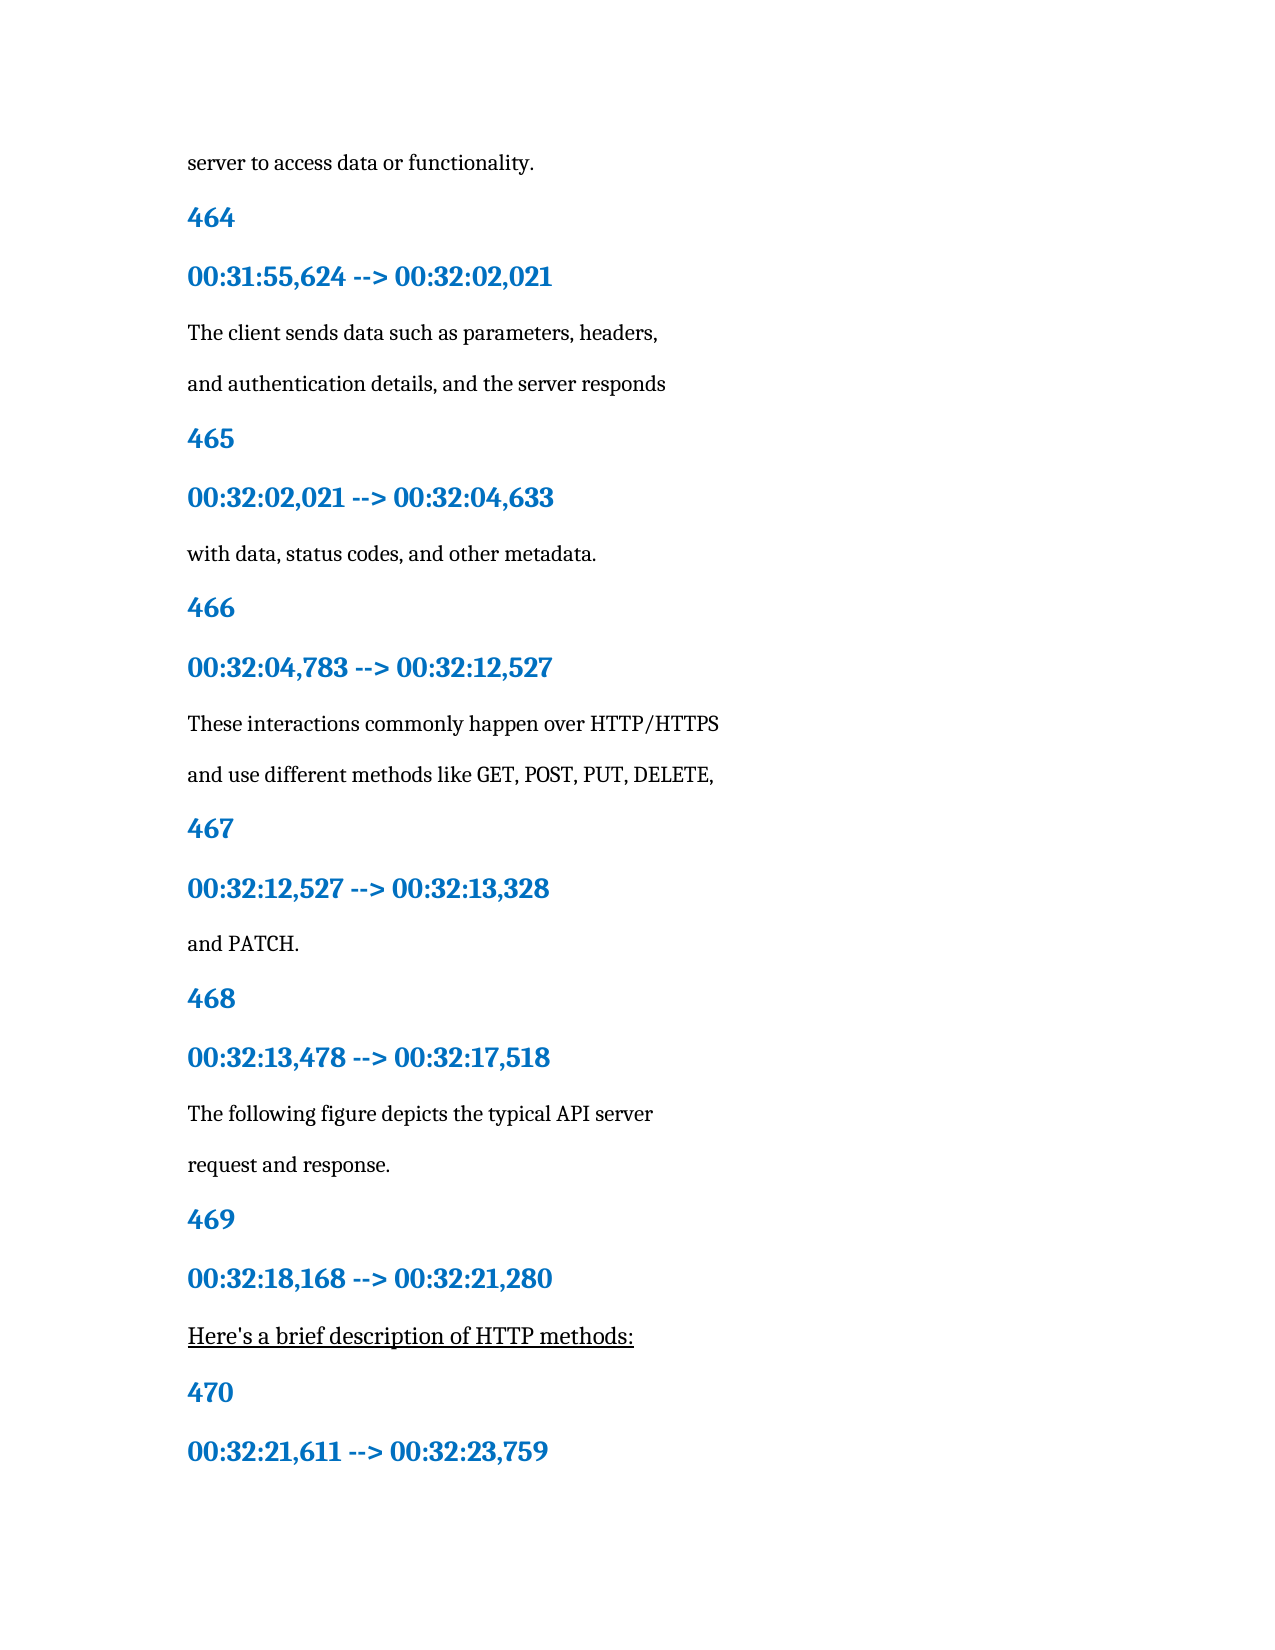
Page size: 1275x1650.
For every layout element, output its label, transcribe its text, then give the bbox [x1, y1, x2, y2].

text 467 [187, 812, 1087, 846]
text 464 [187, 201, 1087, 234]
text and PATCH. [187, 931, 1087, 958]
text The client sends data such as parameters, headers, [187, 320, 1087, 346]
text The following figure depicts the typical API server [187, 1101, 1087, 1127]
text request and response. [187, 1152, 1087, 1178]
text 465 [187, 422, 1087, 455]
text 470 [187, 1376, 1087, 1409]
text 00:31:55,624 --> 00:32:02,021 [187, 260, 1087, 294]
text These interactions commonly happen over HTTP/HTTPS [187, 710, 1087, 737]
text server to access data or functionality. [187, 150, 1087, 176]
text 469 [187, 1203, 1087, 1237]
text 00:32:13,478 --> 00:32:17,518 [187, 1042, 1087, 1075]
text 466 [187, 592, 1087, 625]
text 468 [187, 982, 1087, 1016]
text and authentication details, and the server responds [187, 371, 1087, 397]
text Here's a brief description of HTTP methods: [187, 1322, 1087, 1351]
text 00:32:21,611 --> 00:32:23,759 [187, 1435, 1087, 1469]
text 00:32:04,783 --> 00:32:12,527 [187, 651, 1087, 684]
text 00:32:02,021 --> 00:32:04,633 [187, 481, 1087, 515]
text with data, status codes, and other metadata. [187, 541, 1087, 567]
text and use different methods like GET, POST, PUT, DELETE, [187, 761, 1087, 788]
text 00:32:18,168 --> 00:32:21,280 [187, 1262, 1087, 1296]
text 00:32:12,527 --> 00:32:13,328 [187, 872, 1087, 905]
